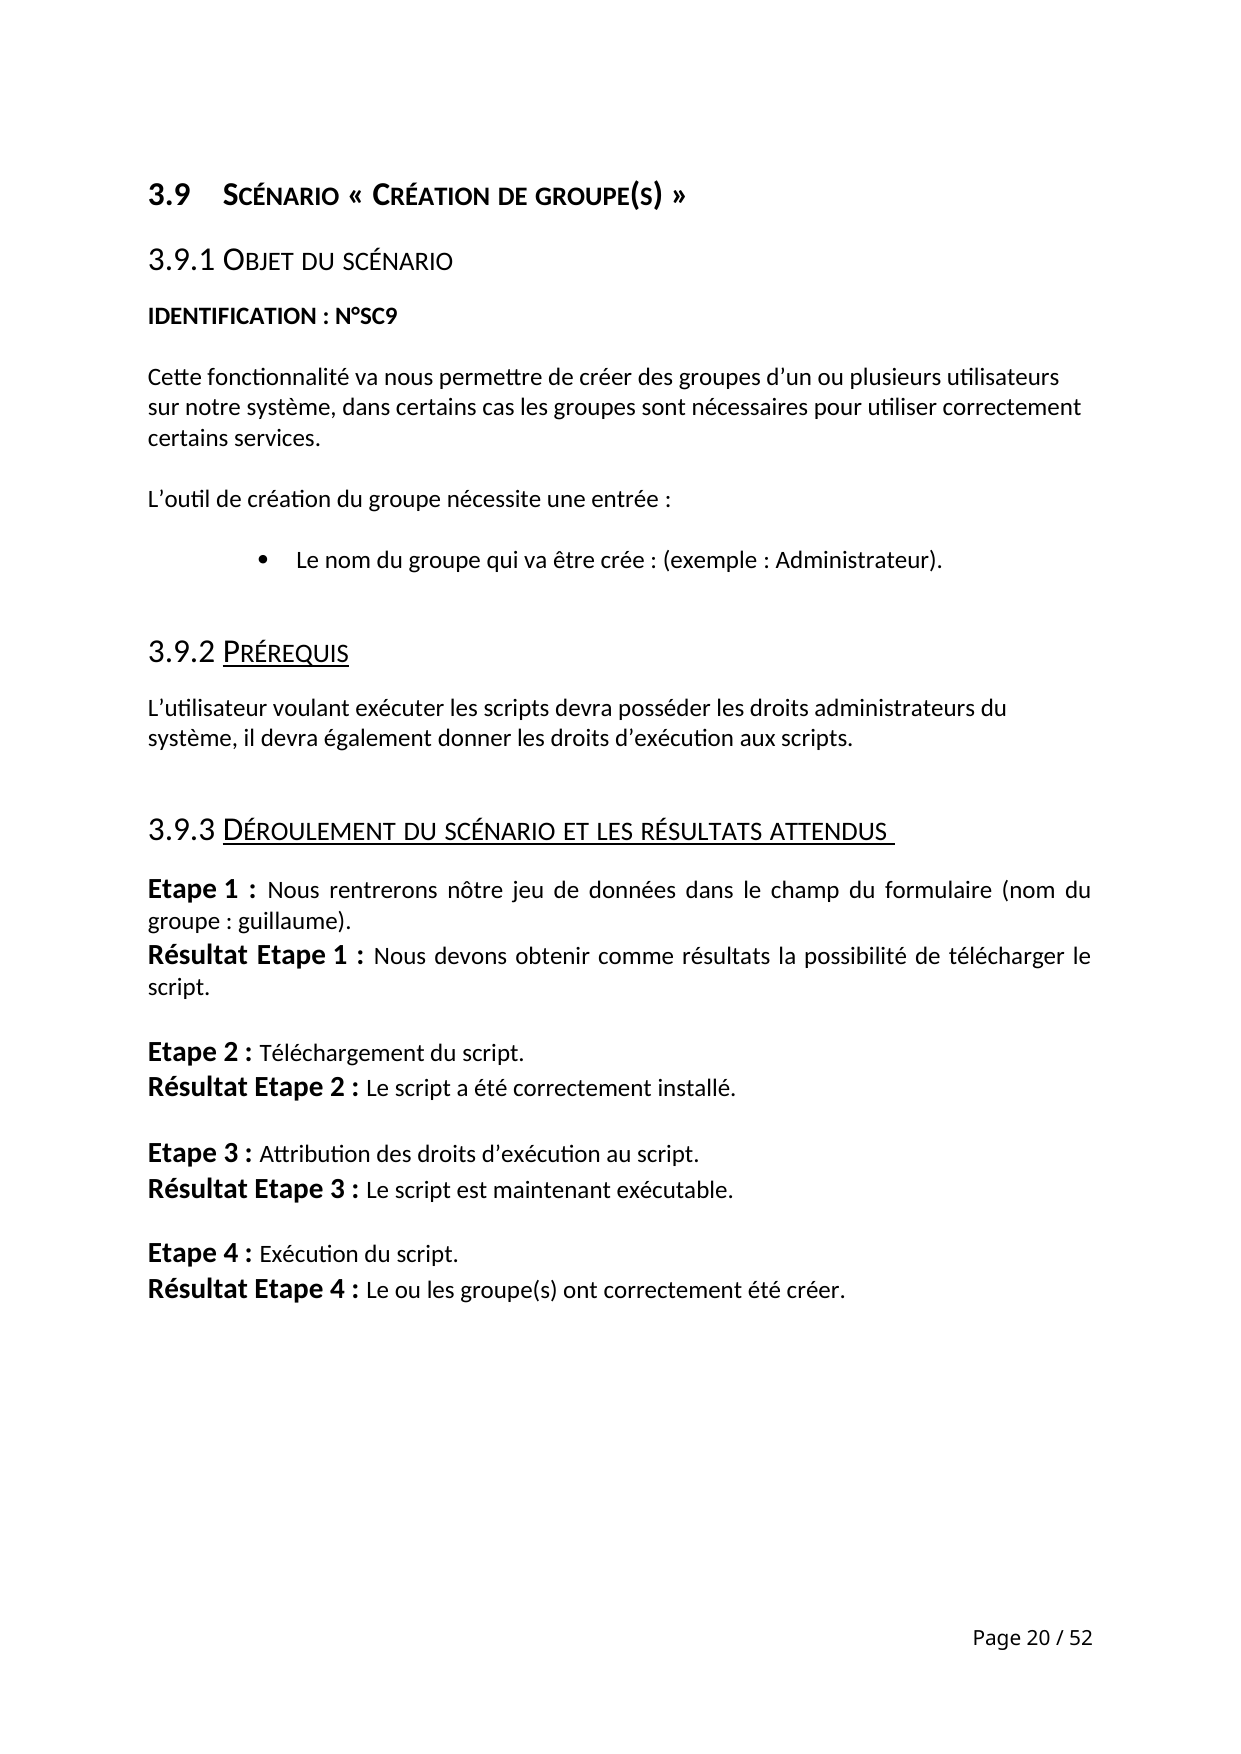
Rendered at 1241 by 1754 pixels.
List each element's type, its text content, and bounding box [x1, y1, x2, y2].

text Cette fonctionnalité va nous permettre de créer des groupes d’un ou plusieurs utilisateurs sur notre système, dans certains cas les groupes sont nécessaires pour utiliser correctement certains services. [148, 361, 1093, 452]
text Résultat Etape 2 : Le script a été correctement installé. [148, 1068, 1093, 1104]
list Le nom du groupe qui va être crée : (exemple : Administrateur). [259, 544, 1093, 574]
subtitle Déroulement du scénario et les résultats attendus [148, 808, 1093, 849]
text Résultat Etape 3 : Le script est maintenant exécutable. [148, 1170, 1093, 1206]
text Etape 4 : Exécution du script. [148, 1234, 1093, 1270]
text Etape 1 : Nous rentrerons nôtre jeu de données dans le champ du formulaire (nom du groupe : guillaume). [148, 870, 1093, 936]
text L’outil de création du groupe nécessite une entrée : [148, 483, 1093, 513]
subtitle Scénario « Création de groupe(s) » [148, 173, 1093, 213]
text Etape 3 : Attribution des droits d’exécution au script. [148, 1134, 1093, 1170]
text Résultat Etape 1 : Nous devons obtenir comme résultats la possibilité de télécharger le script. [148, 936, 1093, 1002]
text Etape 2 : Téléchargement du script. [148, 1033, 1093, 1068]
text L’utilisateur voulant exécuter les scripts devra posséder les droits administrateurs du système, il devra également donner les droits d’exécution aux scripts. [148, 692, 1093, 753]
subtitle Prérequis [148, 630, 1093, 671]
subtitle Objet du scénario [148, 238, 1093, 279]
text IDENTIFICATION : N°SC9 [148, 300, 1093, 330]
text Résultat Etape 4 : Le ou les groupe(s) ont correctement été créer. [148, 1270, 1093, 1305]
